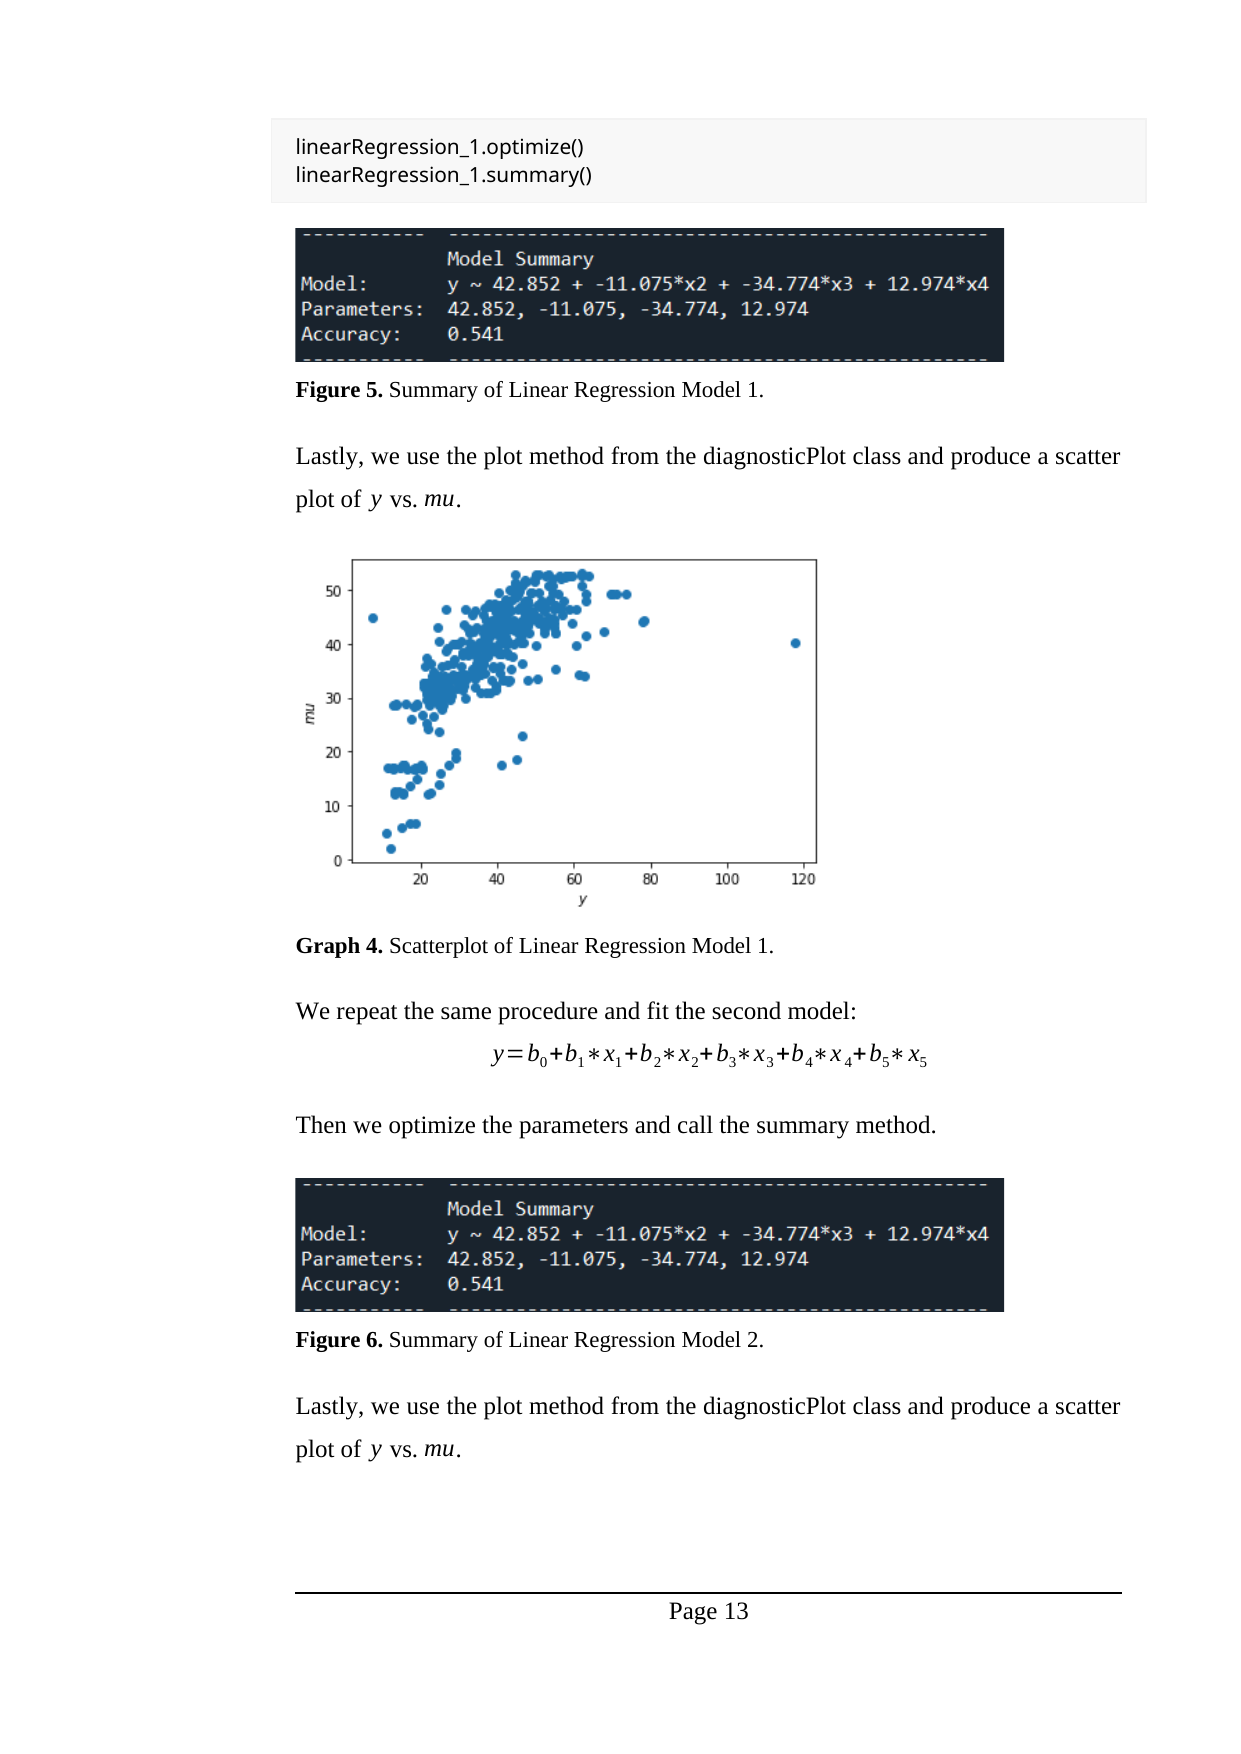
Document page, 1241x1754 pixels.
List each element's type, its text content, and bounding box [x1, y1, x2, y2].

text Graph 4. Scatterplot of Linear Regression Model 1. [295, 932, 1122, 958]
text linearRegression_1.optimize() [272, 120, 1145, 147]
text Lastly, we use the plot method from the diagnosticPlot class and produce a scatter plot of vs. . [295, 441, 1122, 513]
picture [295, 552, 827, 918]
picture [295, 228, 1005, 362]
text Lastly, we use the plot method from the diagnosticPlot class and produce a scatter plot of vs. . [295, 1391, 1122, 1463]
text We repeat the same procedure and fit the second model: [295, 996, 1122, 1025]
text Figure 5. Summary of Linear Regression Model 1. [295, 376, 1122, 403]
text linearRegression_1.summary() [272, 147, 1145, 202]
text Then we optimize the parameters and call the summary method. [295, 1110, 1122, 1139]
text Figure 6. Summary of Linear Regression Model 2. [295, 1326, 1122, 1353]
picture [295, 1178, 1005, 1312]
